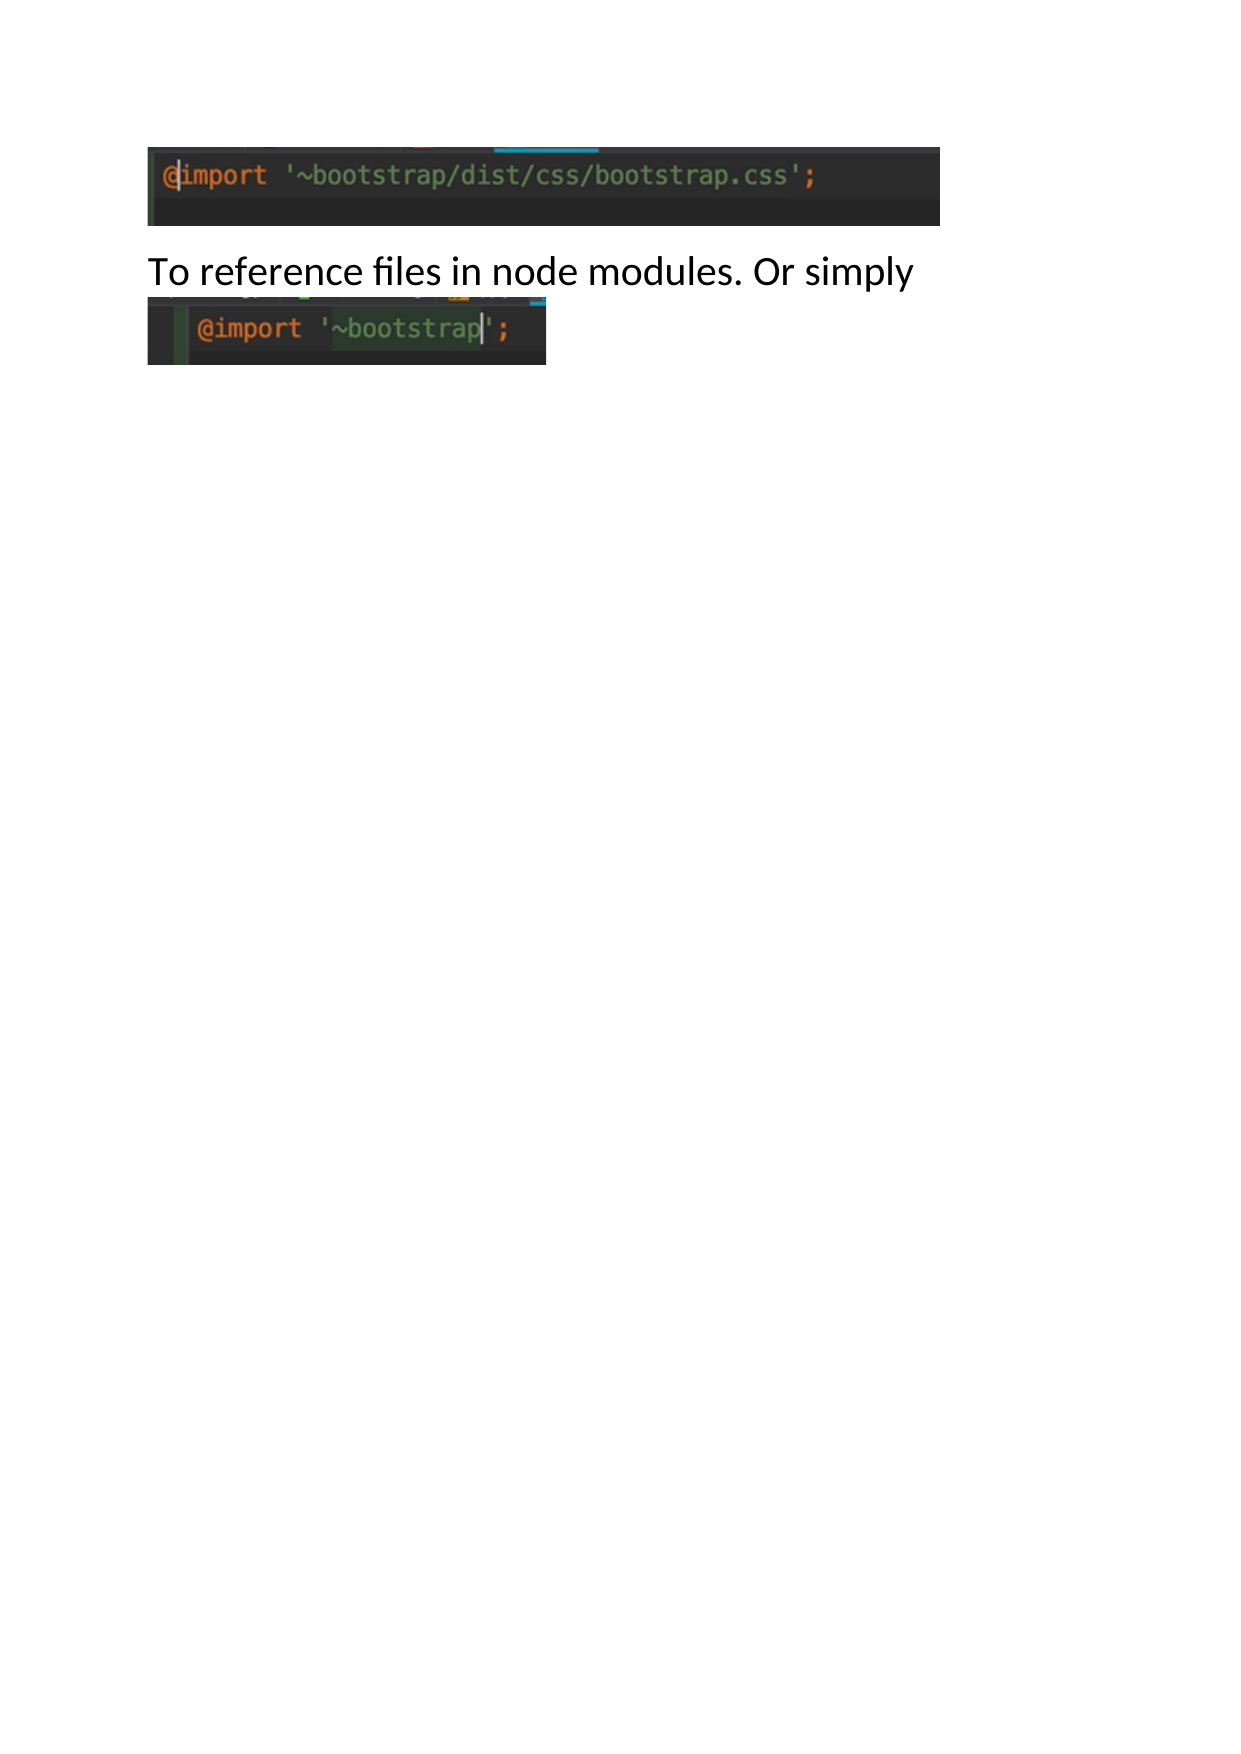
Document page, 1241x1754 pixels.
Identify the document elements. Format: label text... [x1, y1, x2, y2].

picture [147, 147, 940, 226]
text To reference files in node modules. Or simply [148, 244, 1093, 365]
picture [147, 297, 547, 365]
